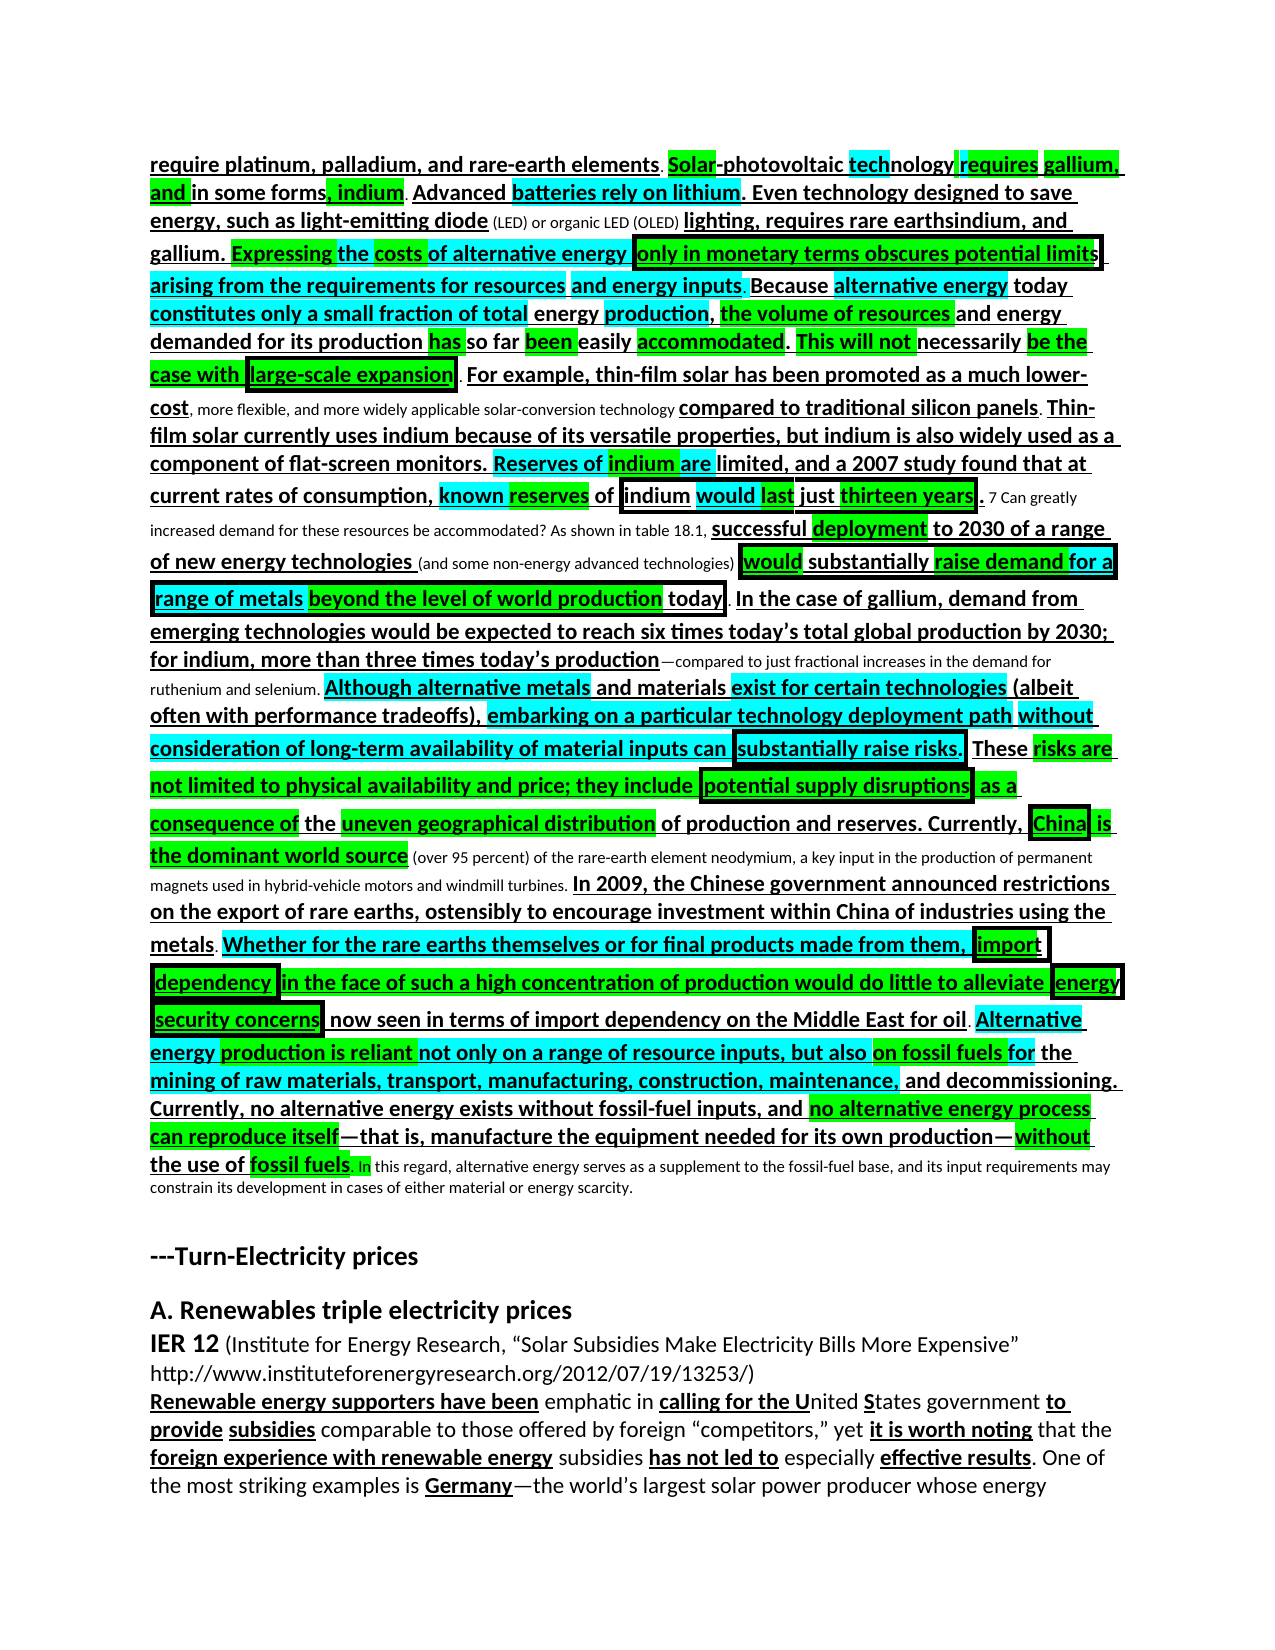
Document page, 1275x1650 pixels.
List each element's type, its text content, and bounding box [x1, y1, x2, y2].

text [150, 1387, 1125, 1499]
subtitle ---Turn-Electricity prices [150, 1239, 1125, 1272]
subtitle A. Renewables triple electricity prices [150, 1293, 1125, 1326]
text IER 12 (Institute for Energy Research, “Solar Subsidies Make Electricity Bills More Expensive” http://www.instituteforenergyresearch.org/2012/07/19/13253/) [150, 1326, 1125, 1387]
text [150, 150, 1125, 968]
